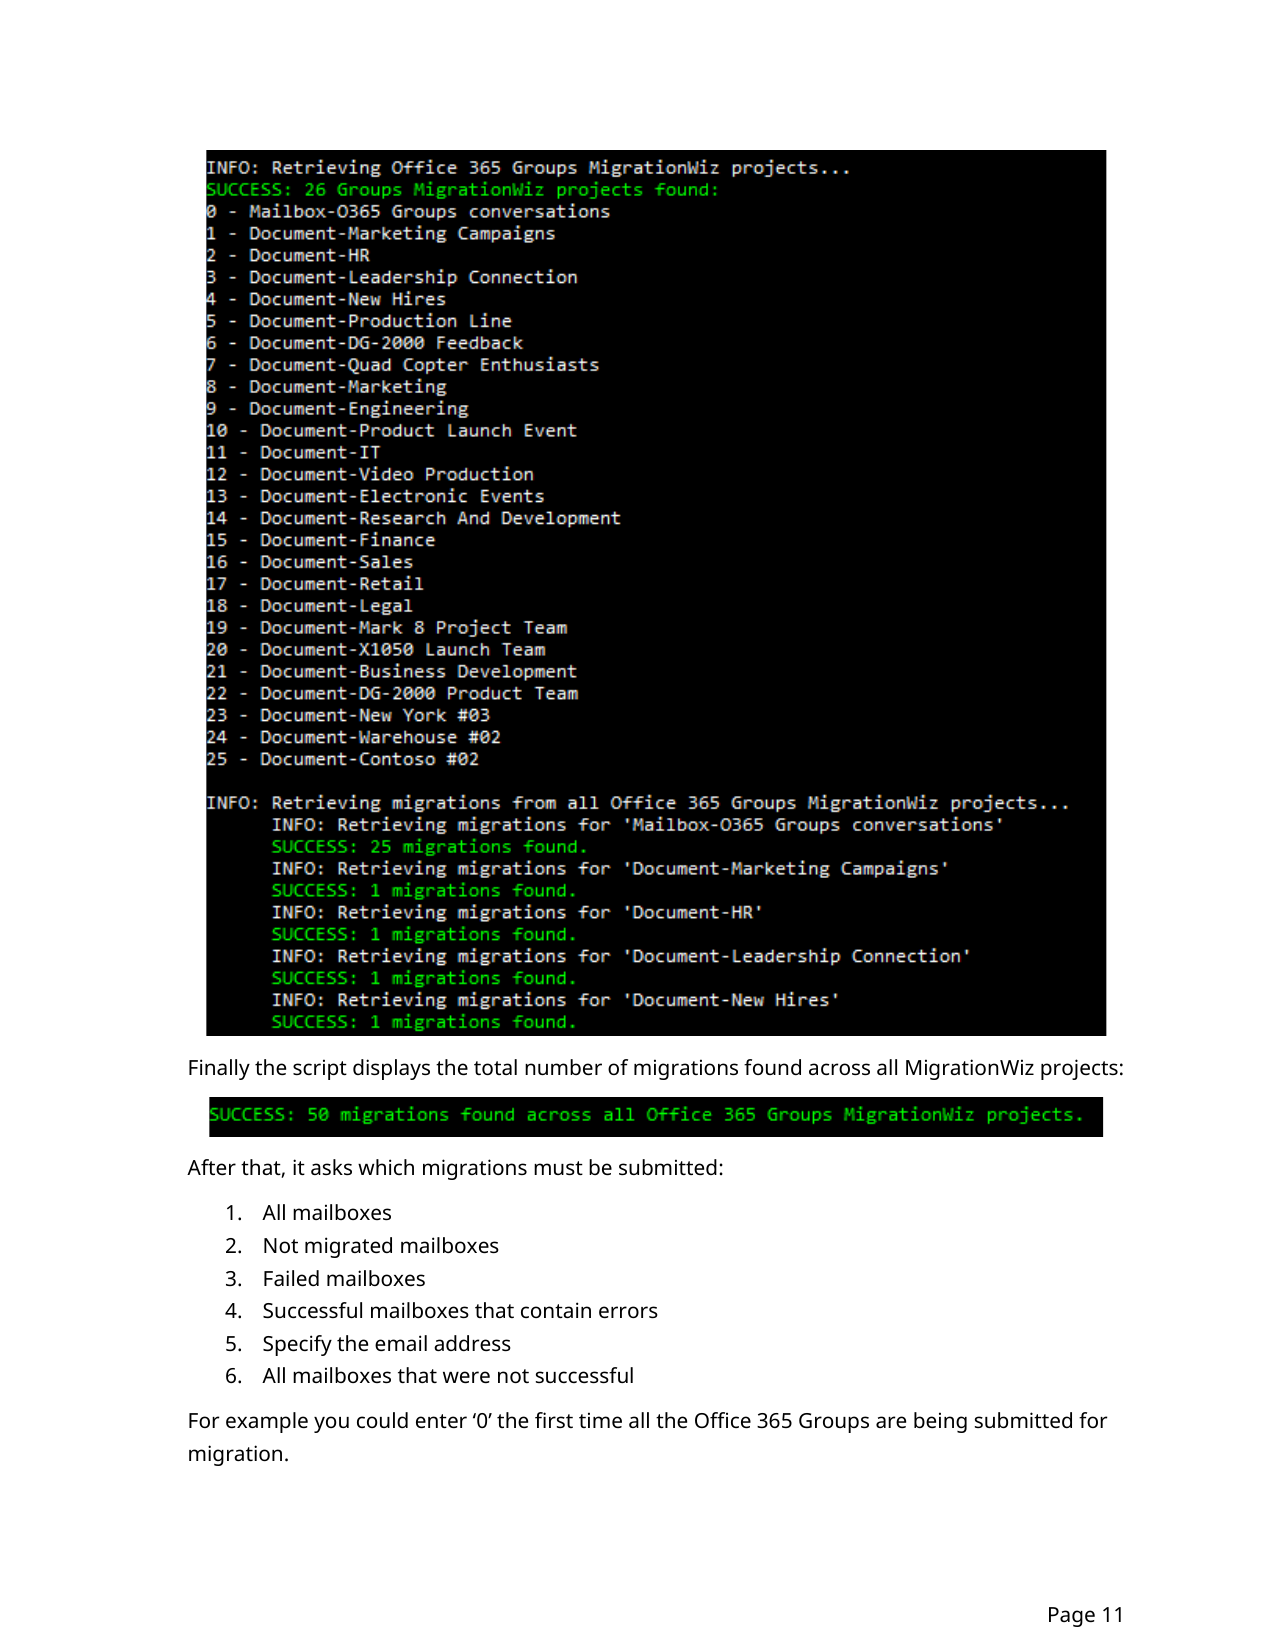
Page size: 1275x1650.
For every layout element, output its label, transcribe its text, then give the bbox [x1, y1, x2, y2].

text Finally the script displays the total number of migrations found across all MigrationWiz projects: [187, 1053, 1125, 1081]
list Failed mailboxes [225, 1264, 1125, 1292]
list All mailboxes that were not successful [225, 1362, 1125, 1390]
list Not migrated mailboxes [225, 1231, 1125, 1259]
list Successful mailboxes that contain errors [225, 1296, 1125, 1325]
picture [209, 1097, 1104, 1137]
text For example you could enter ‘0’ the first time all the Office 365 Groups are being submitted for migration. [187, 1407, 1125, 1468]
text After that, it asks which migrations must be submitted: [187, 1153, 1125, 1182]
list All mailboxes [225, 1198, 1125, 1227]
picture [206, 150, 1107, 1036]
list Specify the email address [225, 1329, 1125, 1357]
